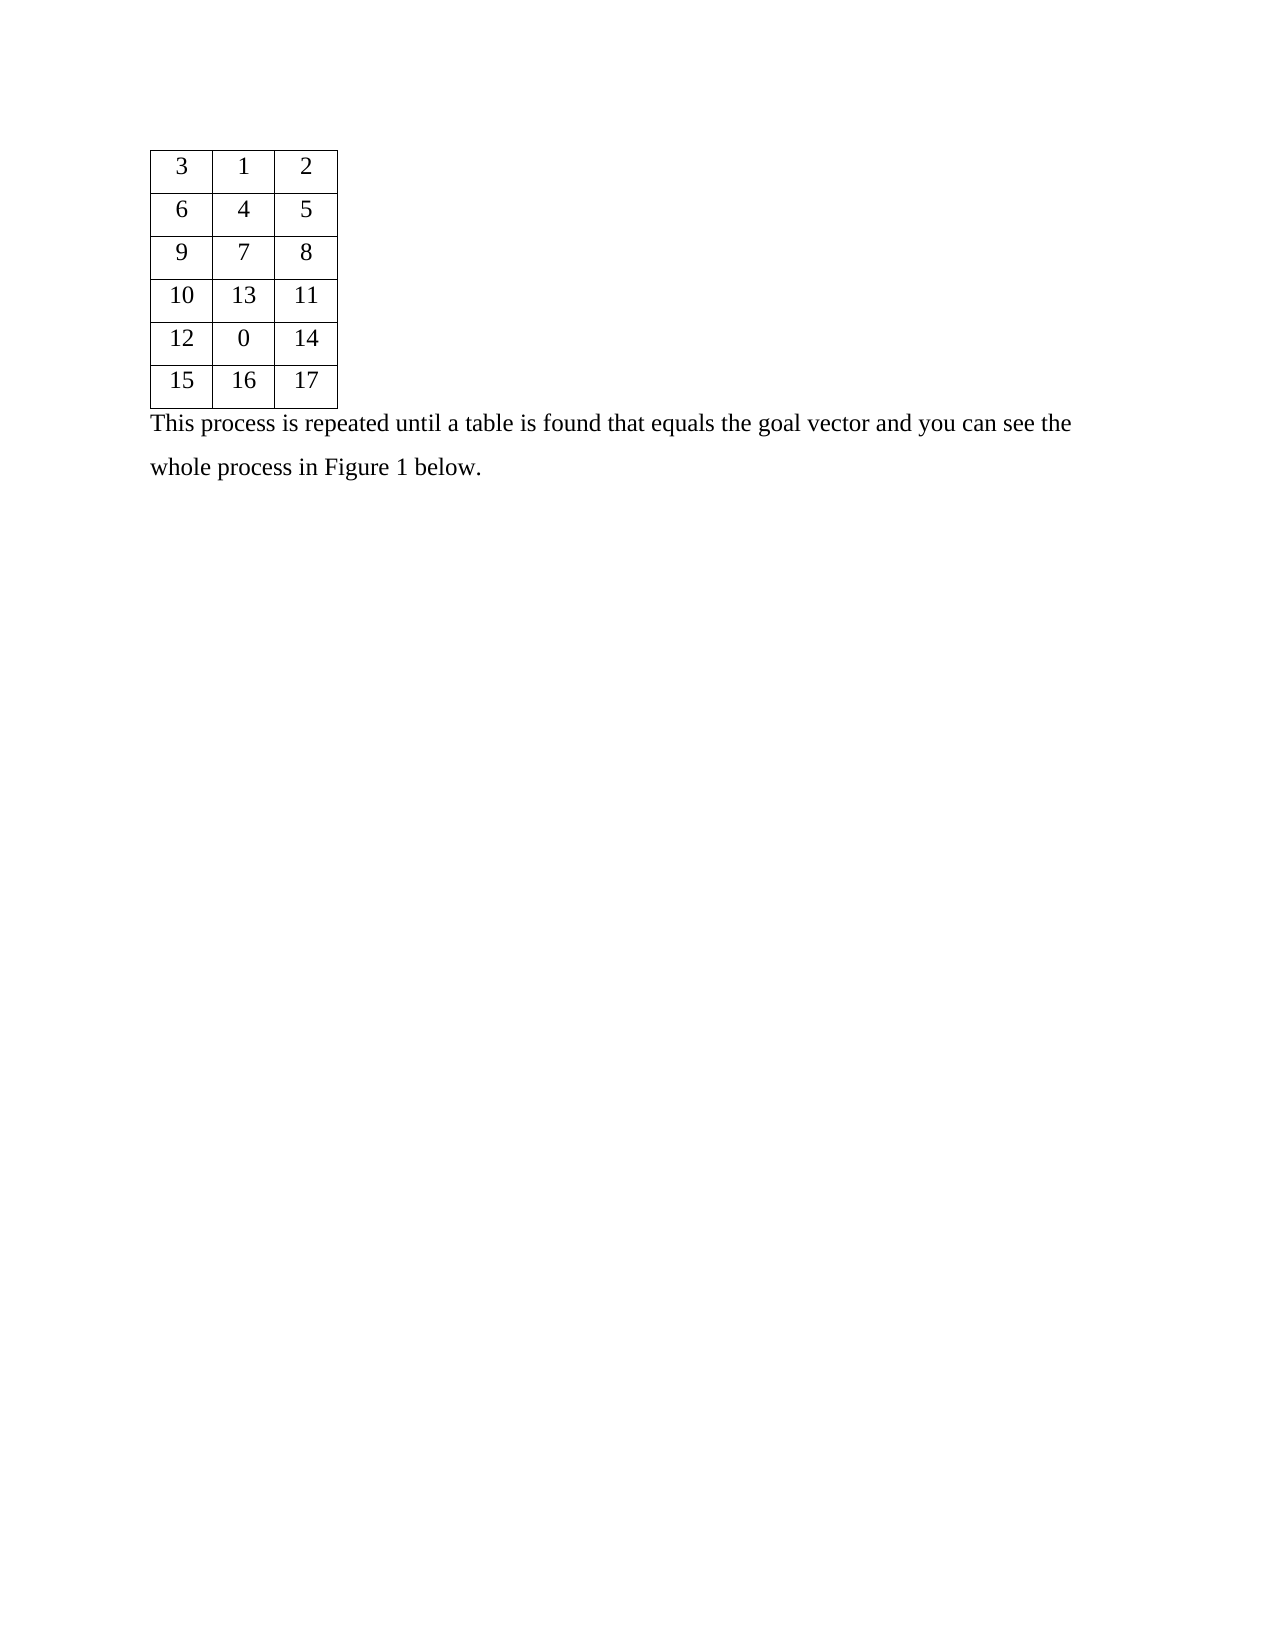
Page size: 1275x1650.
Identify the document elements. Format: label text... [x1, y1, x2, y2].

table_cell 7 [213, 237, 274, 279]
table_header 1 [213, 151, 274, 193]
table_cell 11 [275, 280, 337, 322]
table_cell 17 [275, 366, 337, 407]
table_cell 9 [151, 237, 212, 279]
table_cell 4 [213, 194, 274, 236]
table_cell 14 [275, 323, 337, 364]
table_header 3 [151, 151, 212, 193]
table_cell 0 [213, 323, 274, 364]
text This process is repeated until a table is found that equals the goal vector and you can see the whole process in Figure 1 below. [150, 408, 1125, 480]
table_cell 12 [151, 323, 212, 364]
table_cell 5 [275, 194, 337, 236]
table_cell 10 [151, 280, 212, 322]
table_cell 15 [151, 366, 212, 407]
table_cell 6 [151, 194, 212, 236]
table_cell 16 [213, 366, 274, 407]
table_header 2 [275, 151, 337, 193]
table_cell 13 [213, 280, 274, 322]
table_cell 8 [275, 237, 337, 279]
